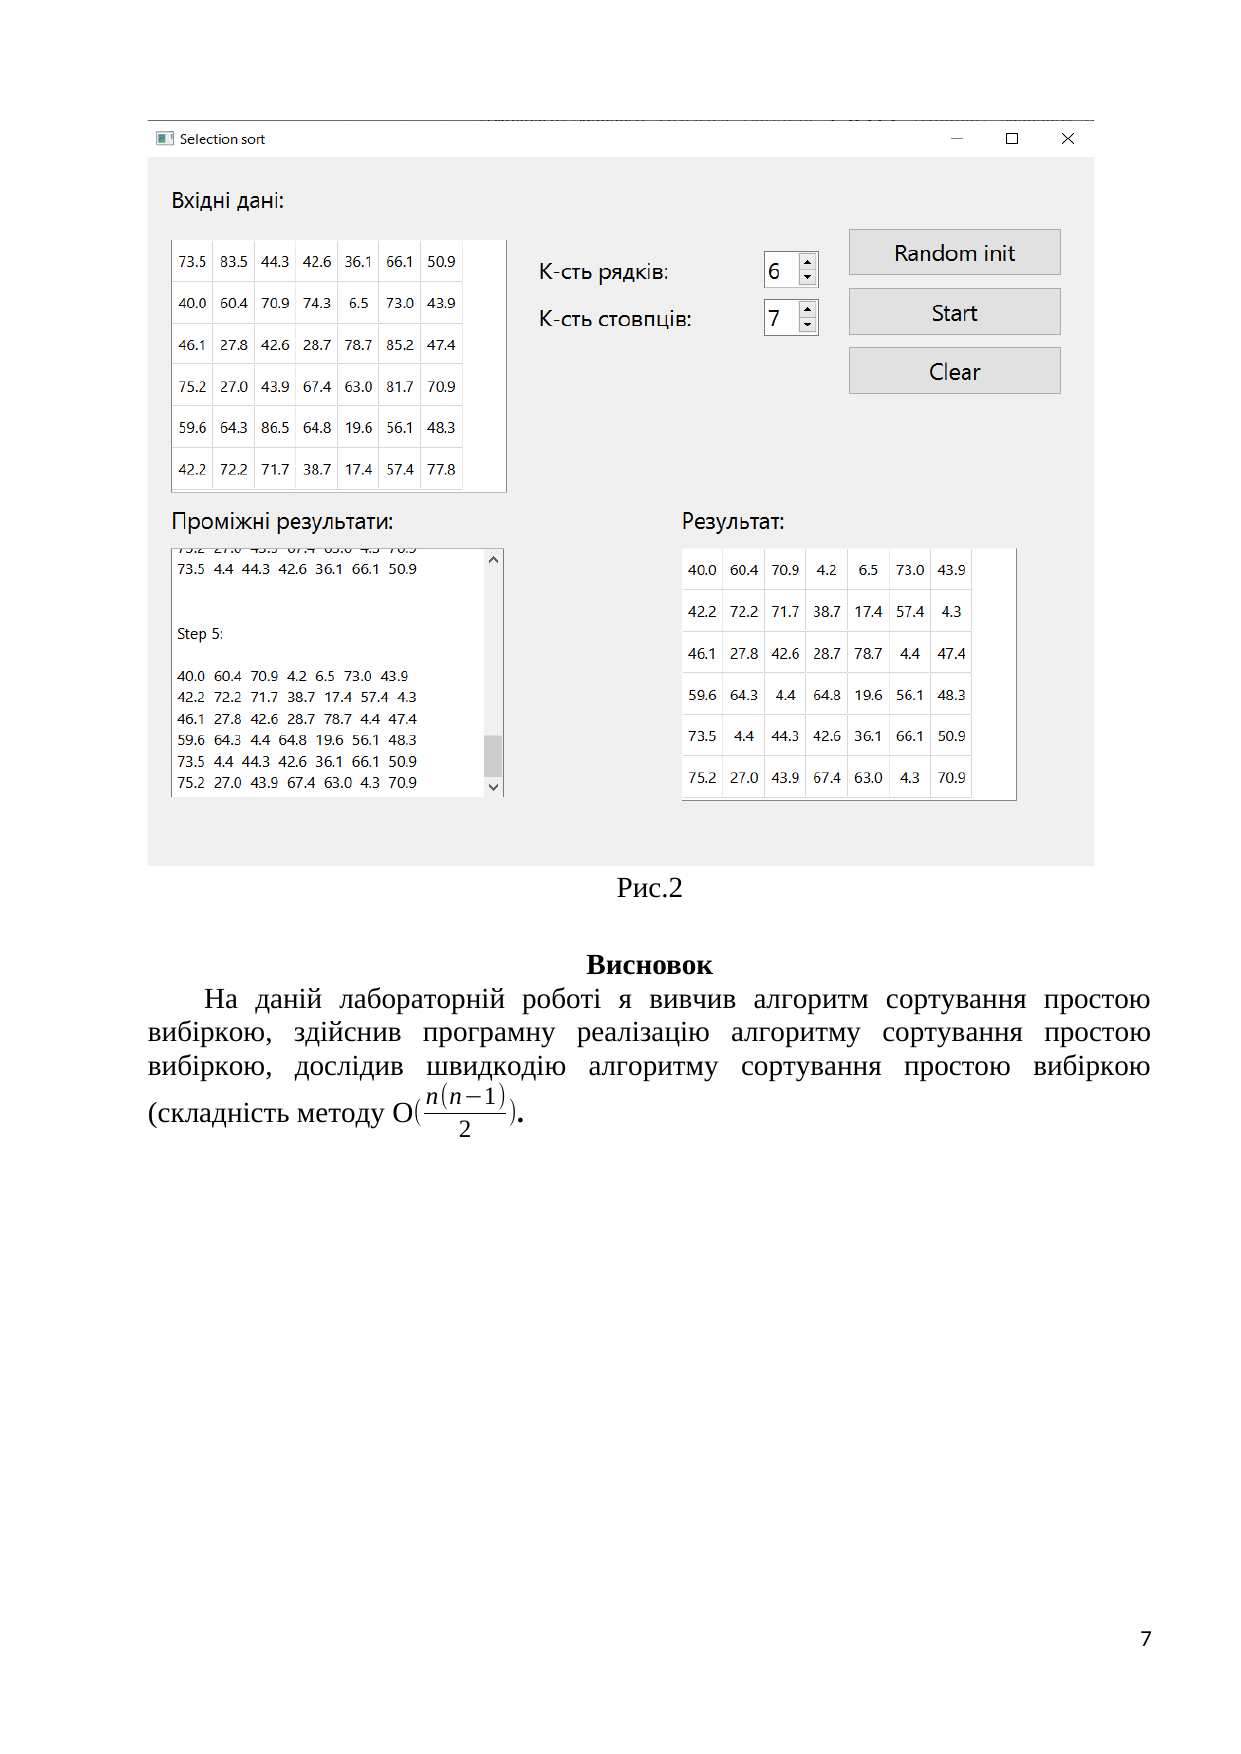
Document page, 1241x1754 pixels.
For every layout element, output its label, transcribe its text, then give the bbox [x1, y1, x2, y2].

text Рис.2 [148, 870, 1152, 904]
subtitle Висновок [148, 947, 1152, 981]
text На даній лабораторній роботі я вивчив алгоритм сортування простою вибіркою, здійснив програмну реалізацію алгоритму сортування простою вибіркою, дослідив швидкодію алгоритму сортування простою вибіркою (складність методу О. [148, 981, 1152, 1143]
picture [147, 120, 1094, 866]
